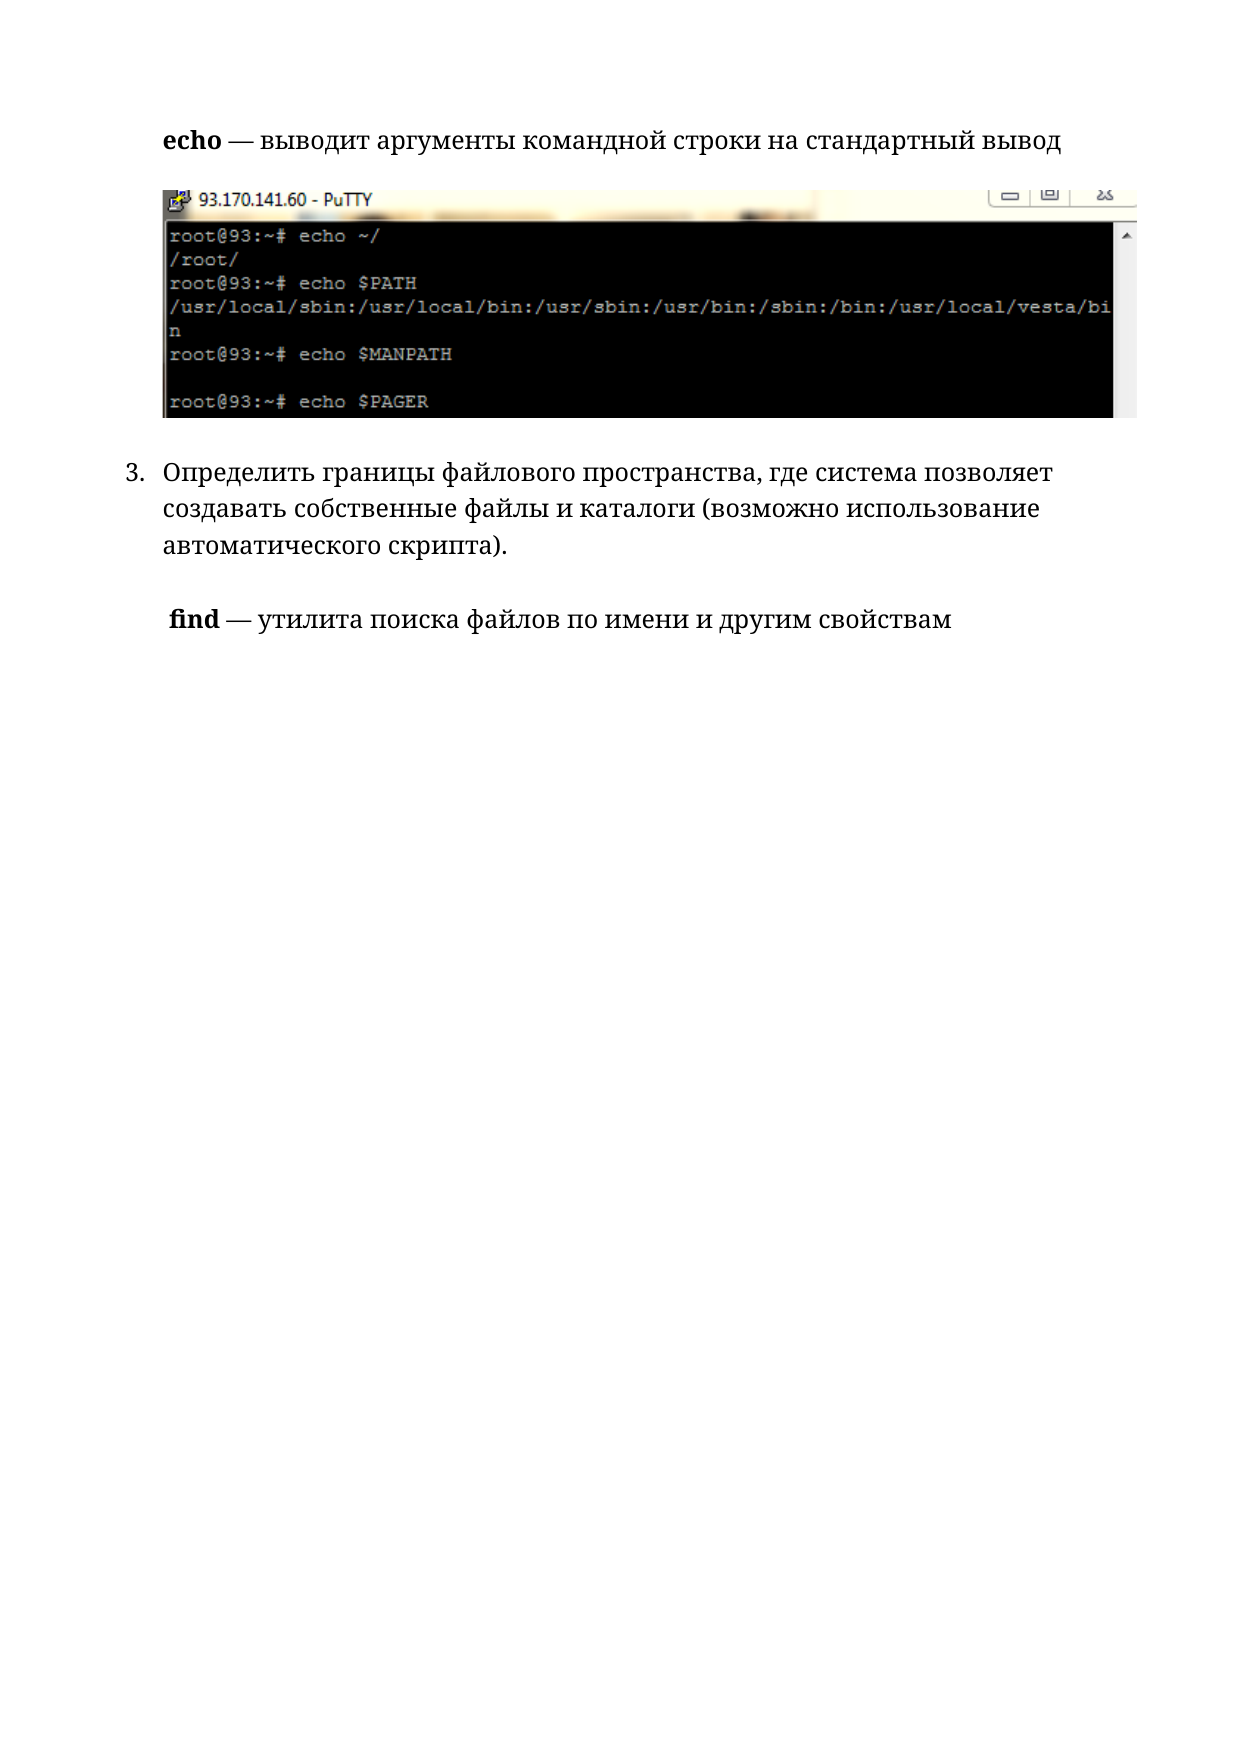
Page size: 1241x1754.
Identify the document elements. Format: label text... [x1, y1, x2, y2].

picture [162, 190, 1137, 418]
list Определить границы файлового пространства, где система позволяет создавать собственные файлы и каталоги (возможно использование автоматического скрипта). find — утилита поиска файлов по имени и другим свойствам [125, 454, 1152, 635]
